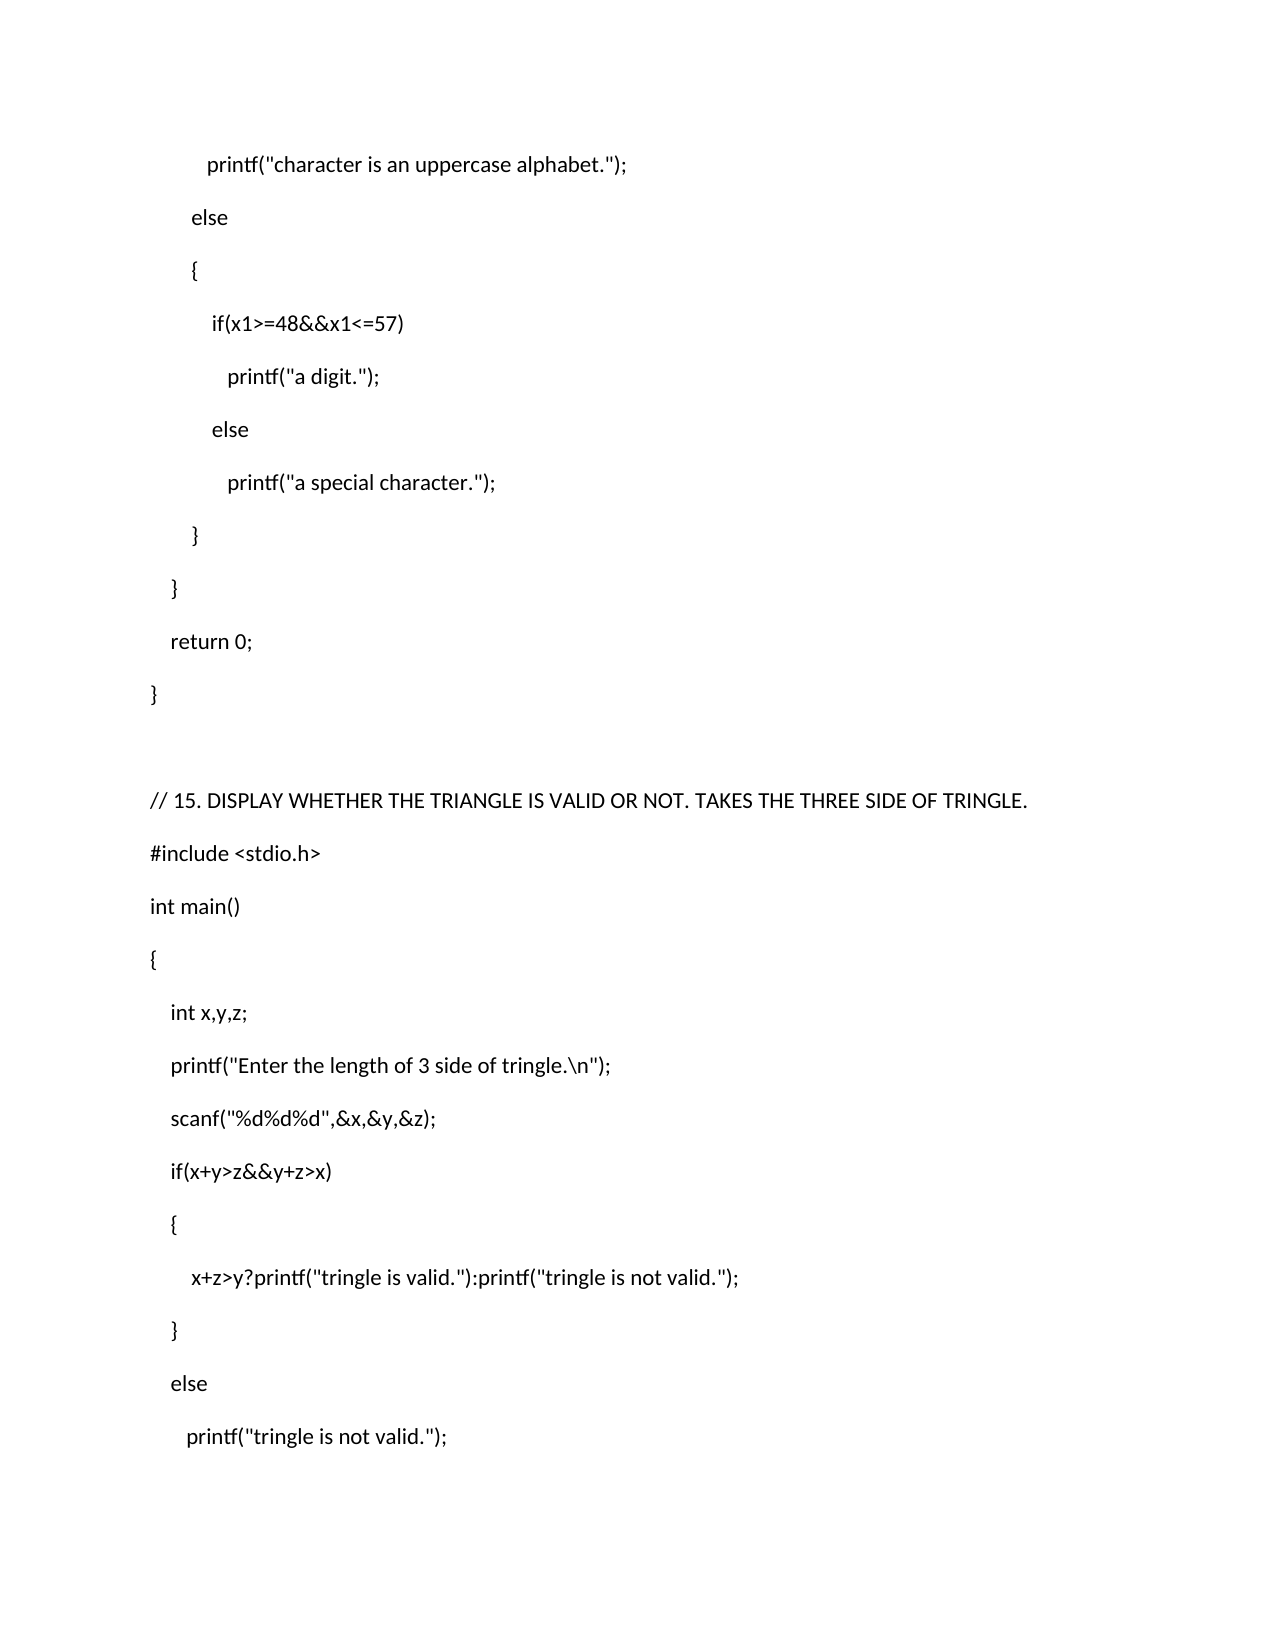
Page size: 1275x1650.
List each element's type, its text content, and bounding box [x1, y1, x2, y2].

text printf("character is an uppercase alphabet."); [150, 150, 1125, 178]
text int main() [150, 892, 1125, 920]
text x+z>y?printf("tringle is valid."):printf("tringle is not valid."); [150, 1263, 1125, 1291]
text printf("a digit."); [150, 362, 1125, 390]
text return 0; [150, 627, 1125, 655]
text else [150, 1369, 1125, 1397]
text } [150, 1316, 1125, 1344]
text printf("Enter the length of 3 side of tringle.\n"); [150, 1051, 1125, 1079]
text // 15. DISPLAY WHETHER THE TRIANGLE IS VALID OR NOT. TAKES THE THREE SIDE OF TRINGLE. [150, 786, 1125, 814]
text if(x1>=48&&x1<=57) [150, 309, 1125, 337]
text { [150, 256, 1125, 284]
text } [150, 521, 1125, 549]
text scanf("%d%d%d",&x,&y,&z); [150, 1104, 1125, 1132]
text printf("a special character."); [150, 468, 1125, 496]
text } [150, 574, 1125, 602]
text printf("tringle is not valid."); [150, 1422, 1125, 1451]
text #include <stdio.h> [150, 839, 1125, 867]
text { [150, 1210, 1125, 1238]
text } [150, 680, 1125, 708]
text else [150, 415, 1125, 443]
text int x,y,z; [150, 998, 1125, 1026]
text if(x+y>z&&y+z>x) [150, 1157, 1125, 1185]
text else [150, 203, 1125, 231]
text { [150, 945, 1125, 973]
